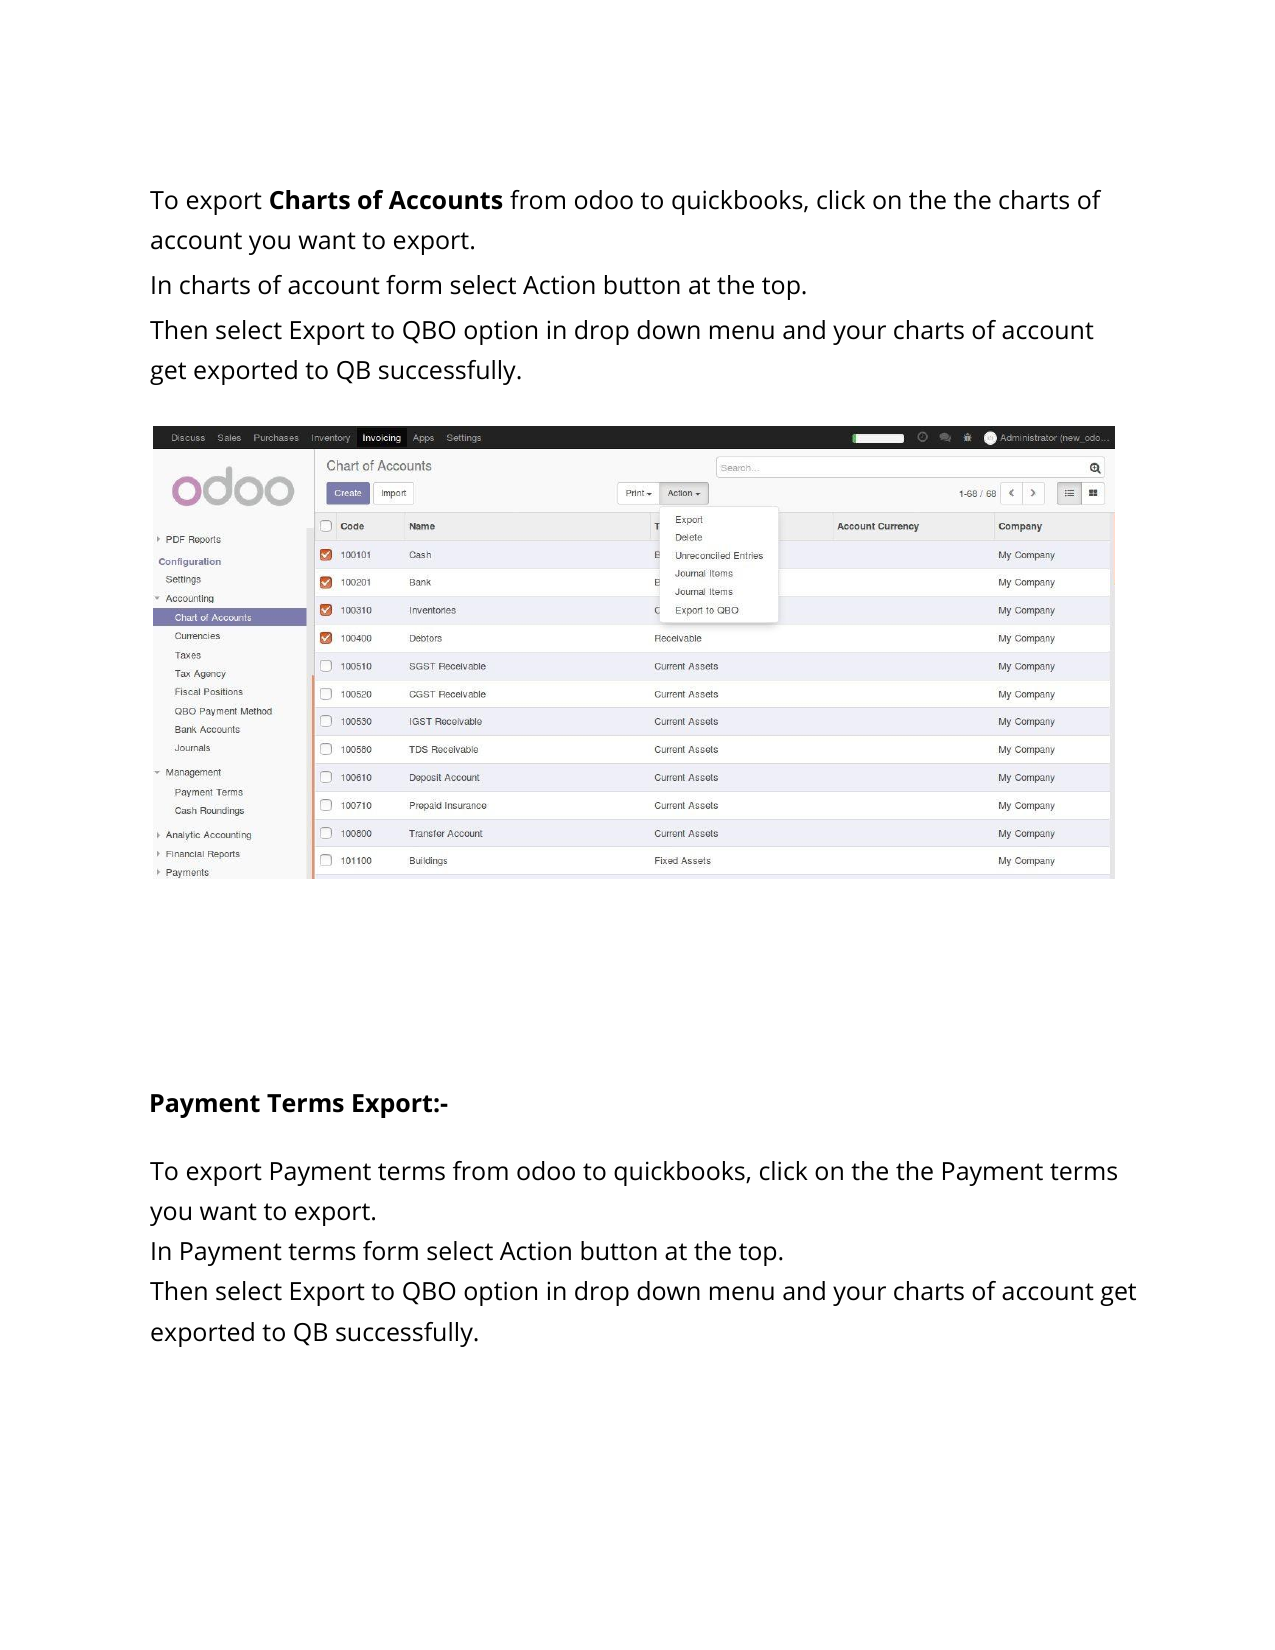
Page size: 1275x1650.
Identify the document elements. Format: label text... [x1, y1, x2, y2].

text In charts of account form select Action button at the top. [150, 268, 1121, 302]
text To export Payment terms from odoo to quickbooks, click on the the Payment terms you want to export. [150, 1154, 1138, 1228]
text In Payment terms form select Action button at the top. [150, 1234, 1138, 1268]
picture [153, 426, 1115, 879]
text To export Charts of Accounts from odoo to quickbooks, click on the the charts of account you want to export. [150, 183, 1121, 257]
text Then select Export to QBO option in drop down menu and your charts of account get exported to QB successfully. [150, 313, 1121, 387]
text Then select Export to QBO option in drop down menu and your charts of account get exported to QB successfully. [150, 1274, 1138, 1348]
text Payment Terms Export:- [83, 1085, 1167, 1119]
